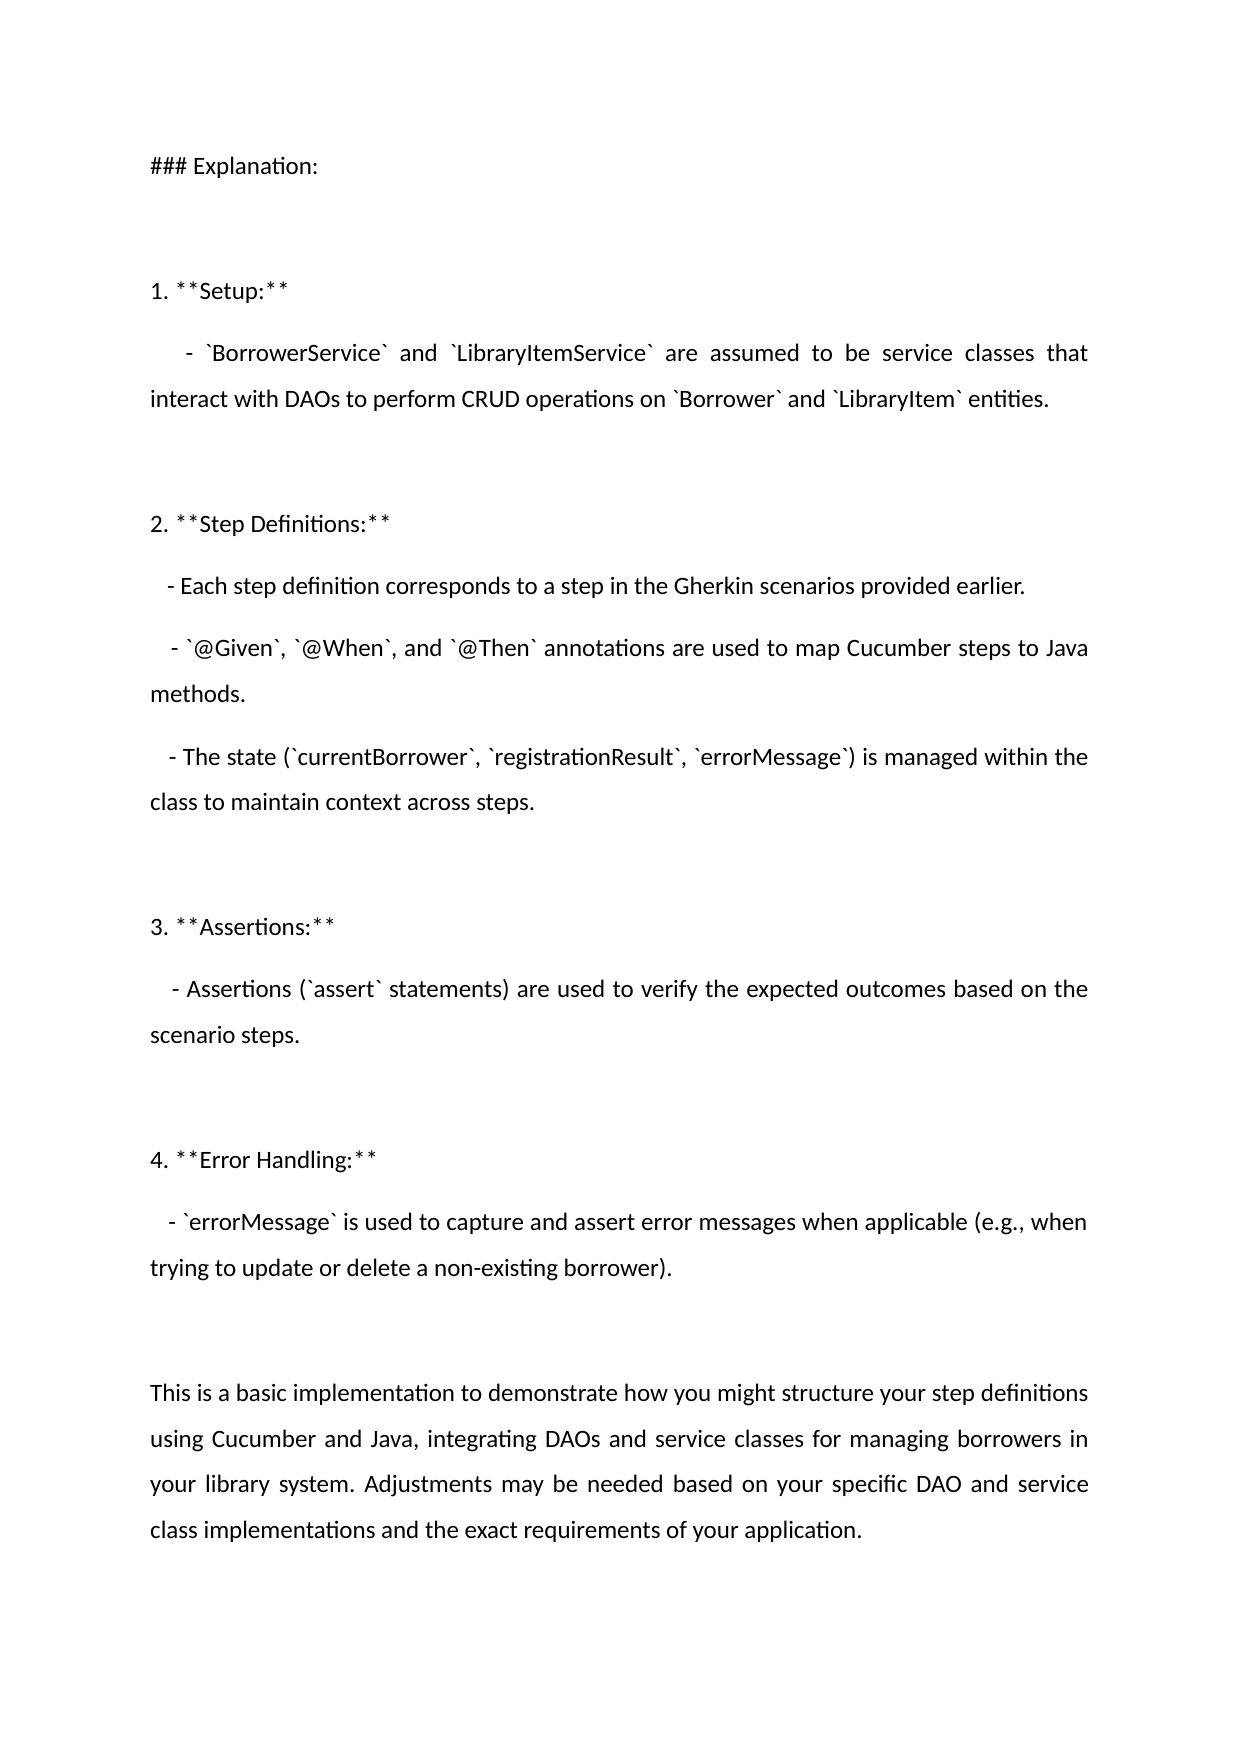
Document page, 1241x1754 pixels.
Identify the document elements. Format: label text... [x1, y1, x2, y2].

text 2. **Step Definitions:** [150, 508, 1090, 538]
text 1. **Setup:** [150, 275, 1090, 305]
text - `@Given`, `@When`, and `@Then` annotations are used to map Cucumber steps to Java methods. [150, 632, 1090, 709]
text 4. **Error Handling:** [150, 1144, 1090, 1174]
text - Assertions (`assert` statements) are used to verify the expected outcomes based on the scenario steps. [150, 973, 1090, 1050]
text This is a basic implementation to demonstrate how you might structure your step definitions using Cucumber and Java, integrating DAOs and service classes for managing borrowers in your library system. Adjustments may be needed based on your specific DAO and service class implementations and the exact requirements of your application. [150, 1377, 1090, 1545]
text - `BorrowerService` and `LibraryItemService` are assumed to be service classes that interact with DAOs to perform CRUD operations on `Borrower` and `LibraryItem` entities. [150, 337, 1090, 413]
text - The state (`currentBorrower`, `registrationResult`, `errorMessage`) is managed within the class to maintain context across steps. [150, 741, 1090, 817]
text 3. **Assertions:** [150, 911, 1090, 942]
text ### Explanation: [150, 150, 1090, 181]
text - `errorMessage` is used to capture and assert error messages when applicable (e.g., when trying to update or delete a non-existing borrower). [150, 1206, 1090, 1283]
text - Each step definition corresponds to a step in the Gherkin scenarios provided earlier. [150, 570, 1090, 601]
